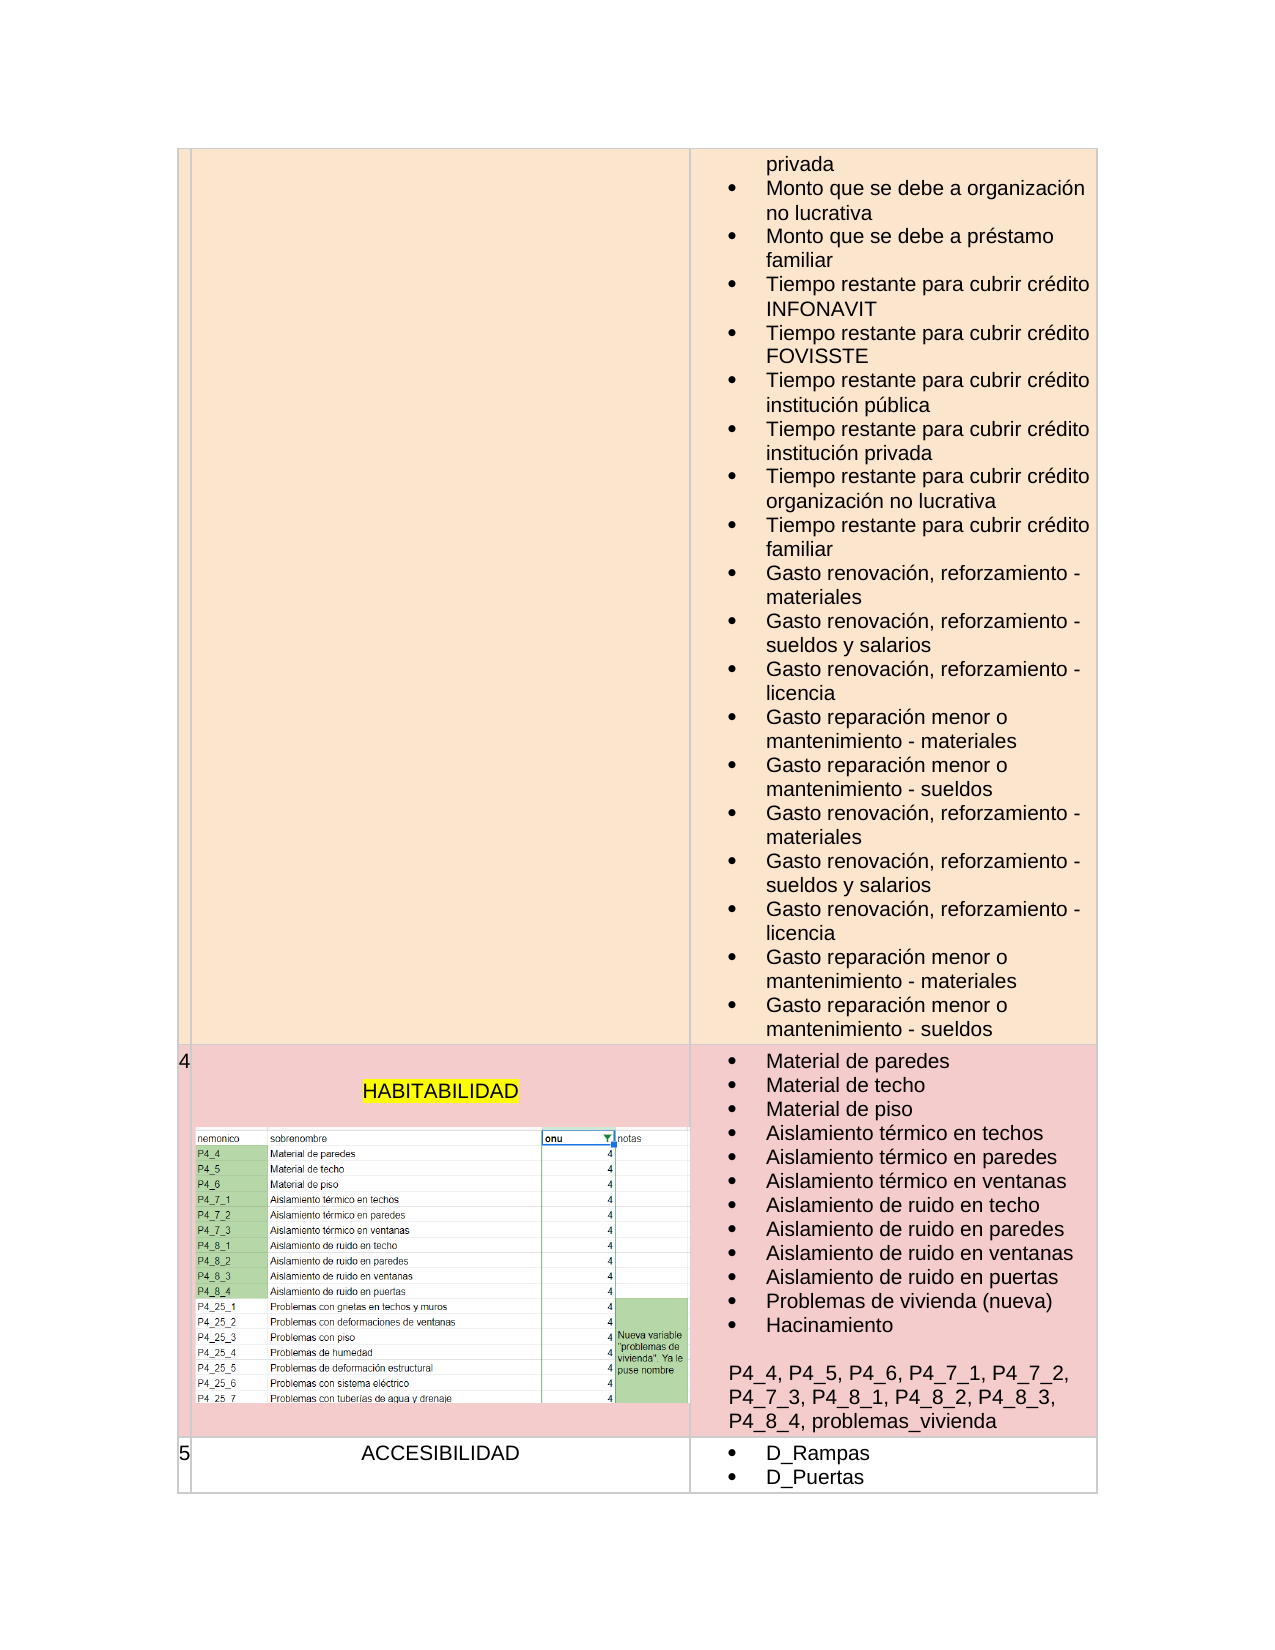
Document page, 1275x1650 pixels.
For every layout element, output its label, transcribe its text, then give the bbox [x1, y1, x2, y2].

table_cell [691, 149, 1096, 1044]
table_cell HABITABILIDAD [192, 1045, 689, 1436]
table_cell Material de paredes Material de techo Material de piso Aislamiento térmico en techos Aislamiento térmico en paredes Aislamiento térmico en ventanas Aislamiento de ruido en techo Aislamiento de ruido en paredes Aislamiento de ruido en ventanas Aislamiento de ruido en puertas Problemas de vivienda (nueva) Hacinamiento P4_4, P4_5, P4_6, P4_7_1, P4_7_2, P4_7_3, P4_8_1, P4_8_2, P4_8_3, P4_8_4, problemas_vivienda [691, 1045, 1096, 1436]
picture [195, 1127, 691, 1403]
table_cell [192, 149, 689, 1044]
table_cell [691, 1438, 1096, 1492]
table_cell ACCESIBILIDAD [192, 1438, 689, 1492]
